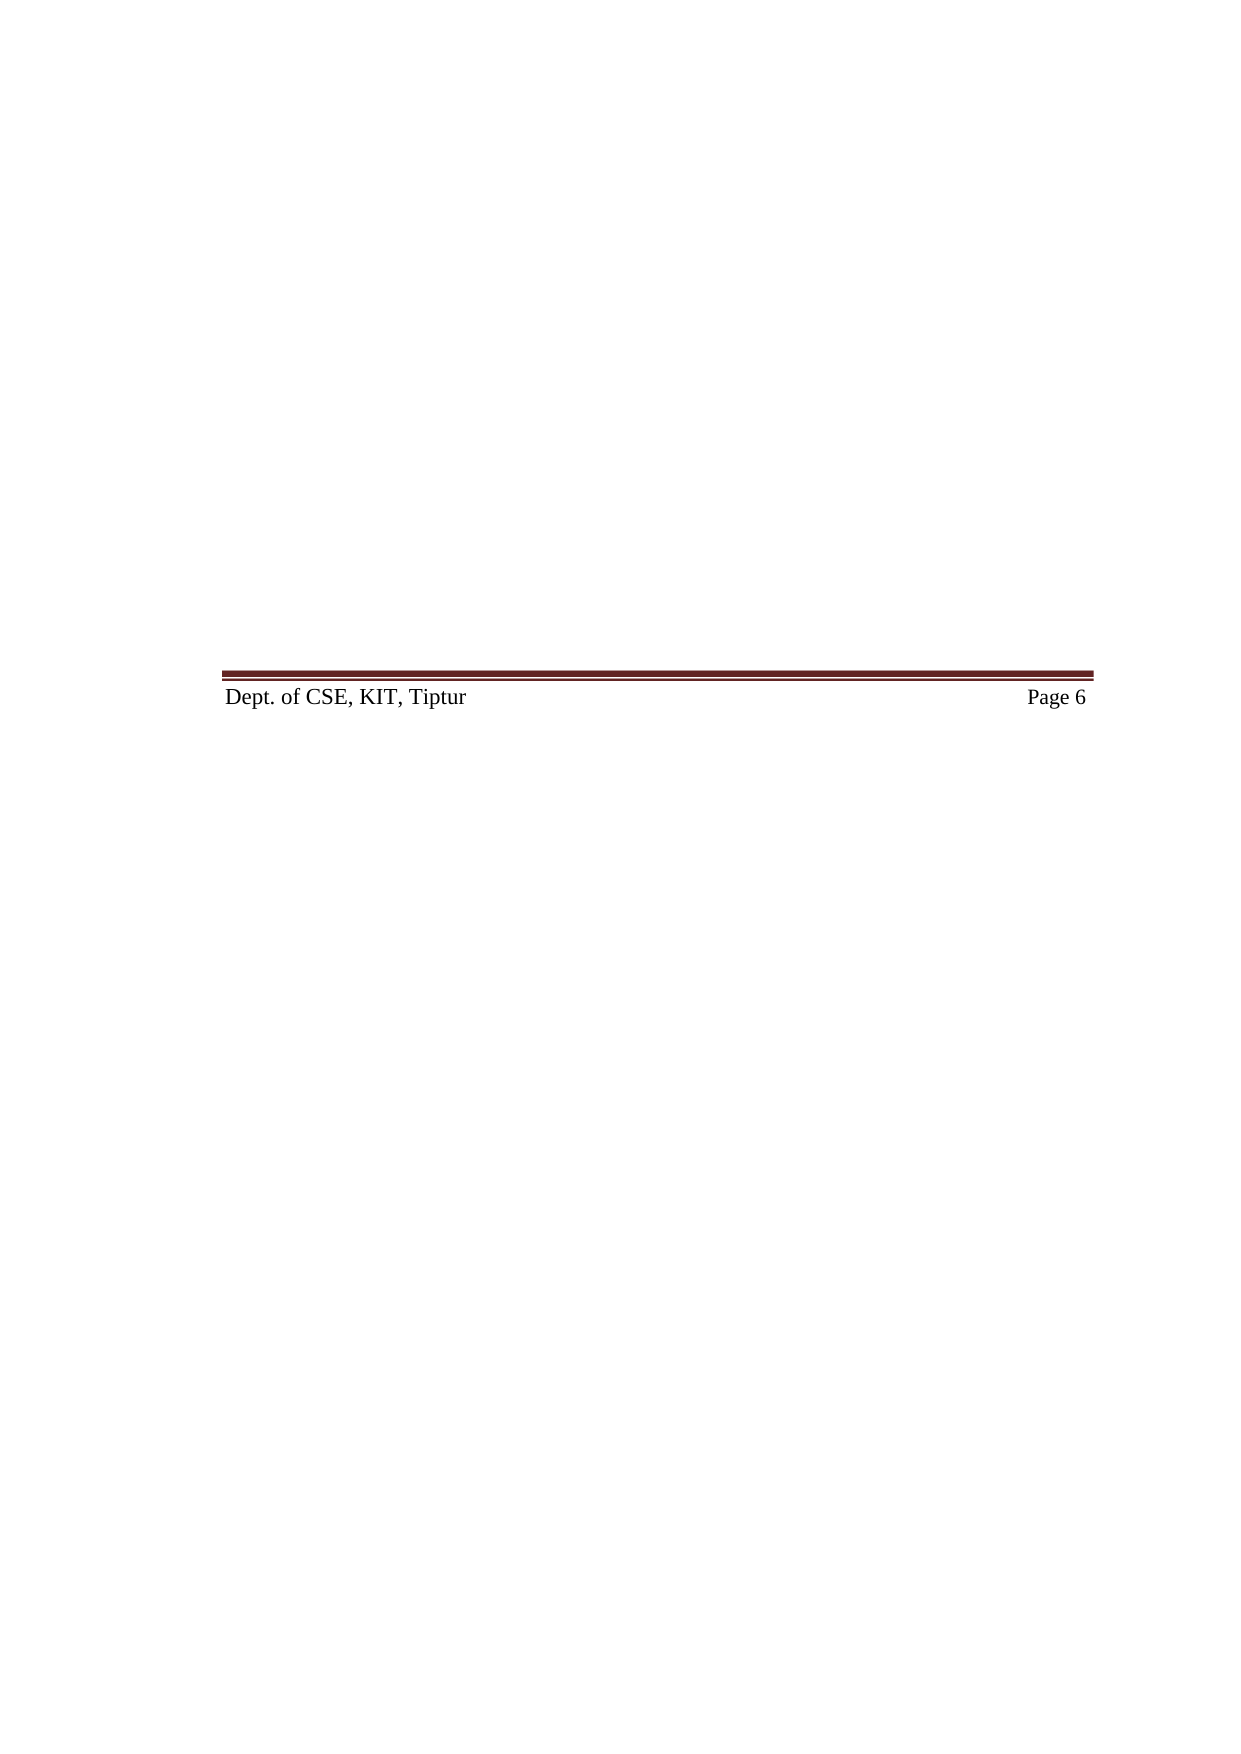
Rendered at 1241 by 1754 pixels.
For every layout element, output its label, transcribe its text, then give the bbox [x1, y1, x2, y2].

picture [222, 670, 1094, 677]
text Dept. of CSE, KIT, Tiptur Page 6 [225, 683, 1091, 709]
